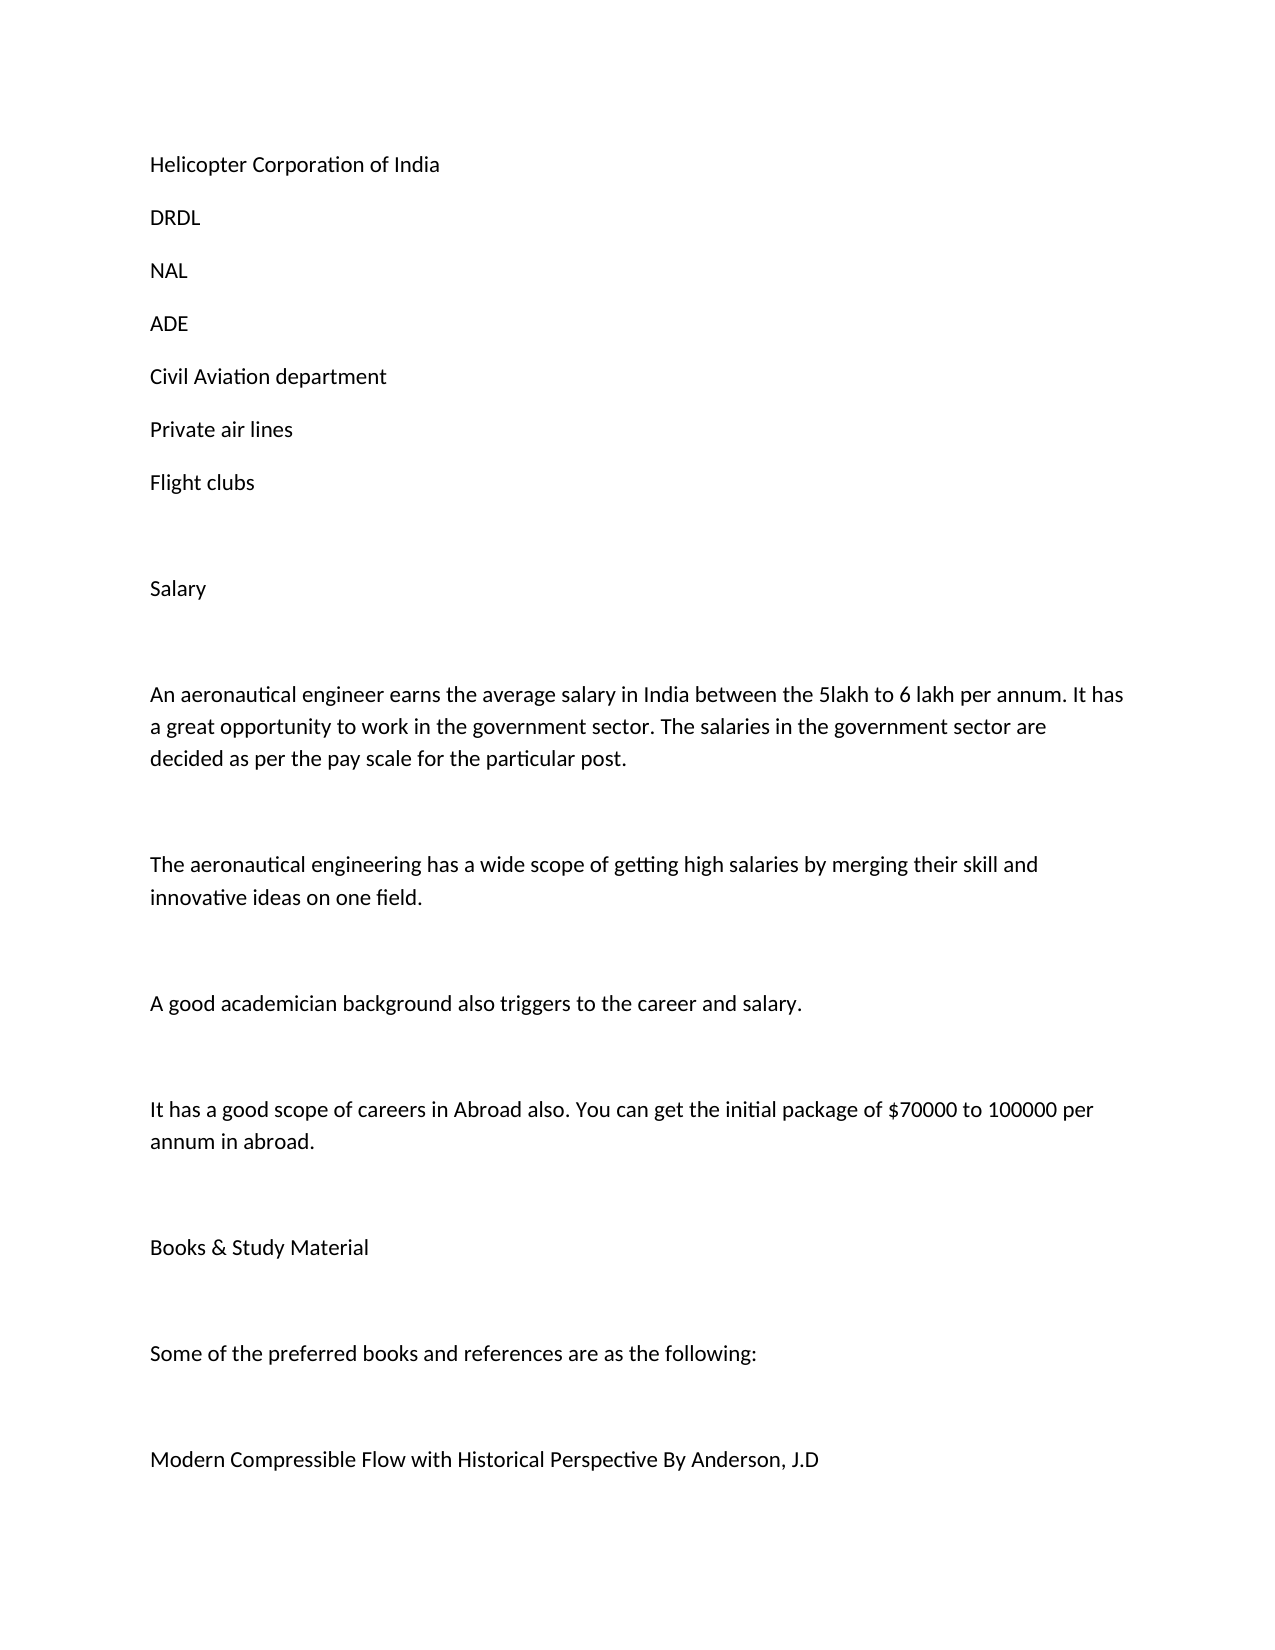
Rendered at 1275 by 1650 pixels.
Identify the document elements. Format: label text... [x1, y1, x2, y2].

text It has a good scope of careers in Abroad also. You can get the initial package of $70000 to 100000 per annum in abroad. [150, 1095, 1125, 1155]
text Flight clubs [150, 468, 1125, 496]
text Books & Study Material [150, 1233, 1125, 1261]
text Modern Compressible Flow with Historical Perspective By Anderson, J.D [150, 1445, 1125, 1473]
text ADE [150, 309, 1125, 337]
text Salary [150, 574, 1125, 602]
text Some of the preferred books and references are as the following: [150, 1339, 1125, 1367]
text An aeronautical engineer earns the average salary in India between the 5lakh to 6 lakh per annum. It has a great opportunity to work in the government sector. The salaries in the government sector are decided as per the pay scale for the particular post. [150, 680, 1125, 773]
text Civil Aviation department [150, 362, 1125, 390]
text NAL [150, 256, 1125, 284]
text Private air lines [150, 415, 1125, 443]
text DRDL [150, 203, 1125, 231]
text A good academician background also triggers to the career and salary. [150, 989, 1125, 1017]
text The aeronautical engineering has a wide scope of getting high salaries by merging their skill and innovative ideas on one field. [150, 851, 1125, 911]
text Helicopter Corporation of India [150, 150, 1125, 178]
